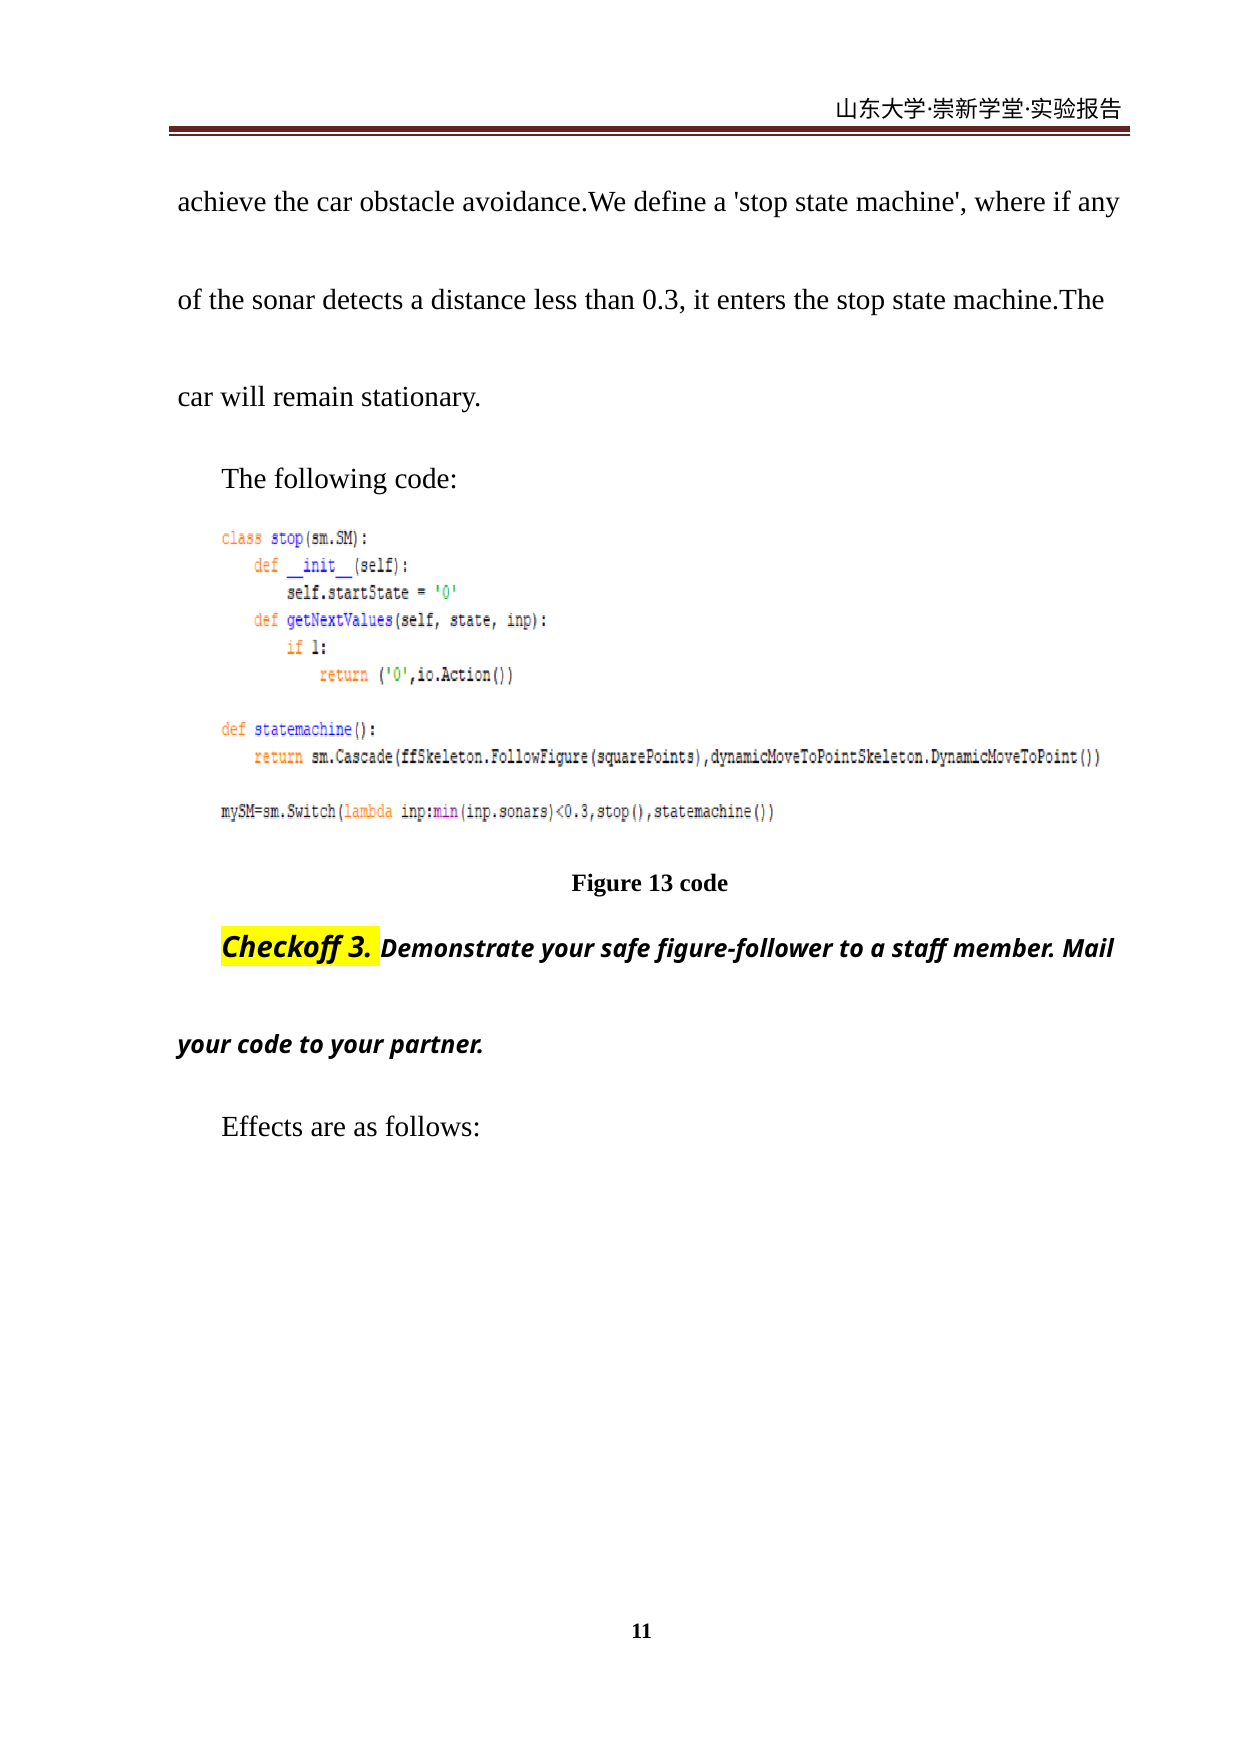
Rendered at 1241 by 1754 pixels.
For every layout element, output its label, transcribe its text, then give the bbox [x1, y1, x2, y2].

text Figure 13 code [177, 867, 1122, 899]
text Effects are as follows: [177, 1093, 1122, 1158]
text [177, 169, 1122, 429]
picture [221, 527, 1170, 848]
text The following code: [177, 446, 1122, 511]
text Checkoff 3. Demonstrate your safe figure-follower to a staff member. Mail your code to your partner. [177, 913, 1122, 1076]
